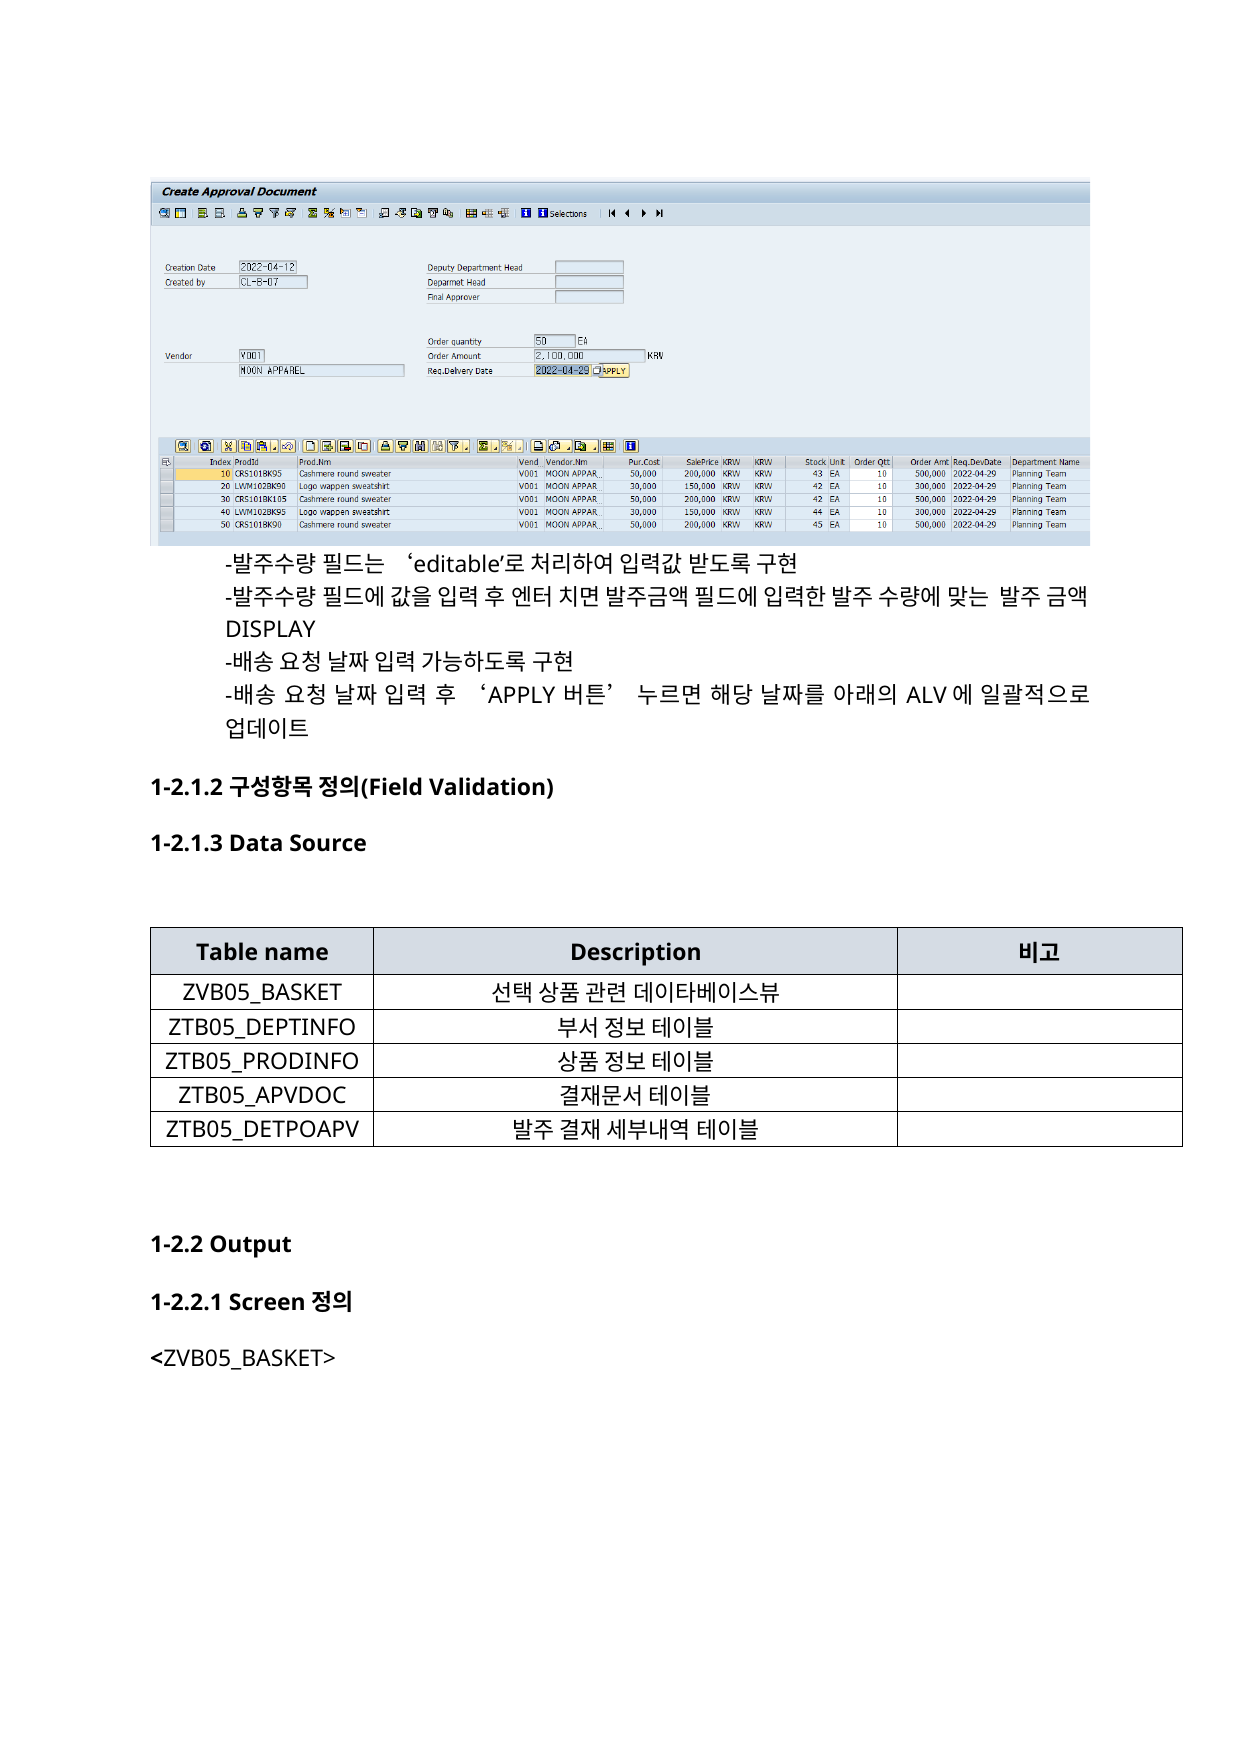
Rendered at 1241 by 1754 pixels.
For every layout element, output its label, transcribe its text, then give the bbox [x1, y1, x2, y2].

table_cell [898, 1078, 1182, 1111]
picture [150, 177, 1091, 546]
table_header Description [374, 928, 897, 974]
text -발주수량 필드는 ‘editable’로 처리하여 입력값 받도록 구현 [225, 546, 1090, 579]
table_cell ZTB05_APVDOC [151, 1078, 373, 1111]
table_cell 결재문서 테이블 [374, 1078, 897, 1111]
text 1-2.2.1 Screen 정의 [150, 1284, 1069, 1317]
table_cell [898, 1112, 1182, 1146]
text <ZVB05_BASKET> [150, 1342, 1069, 1374]
table_cell 발주 결재 세부내역 테이블 [374, 1112, 897, 1146]
table_header Table name [151, 928, 373, 974]
table_cell 부서 정보 테이블 [374, 1010, 897, 1043]
text 1-2.1.2 구성항목 정의(Field Validation) [150, 769, 1069, 802]
table_cell ZTB05_DEPTINFO [151, 1010, 373, 1043]
table_cell ZTB05_PRODINFO [151, 1044, 373, 1077]
table_cell ZVB05_BASKET [151, 975, 373, 1008]
text -발주수량 필드에 값을 입력 후 엔터 치면 발주금액 필드에 입력한 발주 수량에 맞는 발주 금액 DISPLAY [225, 579, 1090, 644]
table_cell [898, 1044, 1182, 1077]
table_cell 선택 상품 관련 데이타베이스뷰 [374, 975, 897, 1008]
text -배송 요청 날짜 입력 가능하도록 구현 [225, 644, 1090, 677]
table_cell [898, 975, 1182, 1008]
text 1-2.2 Output [150, 1228, 1069, 1259]
text -배송 요청 날짜 입력 후 ‘APPLY 버튼’ 누르면 해당 날짜를 아래의 ALV에 일괄적으로 업데이트 [225, 677, 1090, 744]
table_cell ZTB05_DETPOAPV [151, 1112, 373, 1146]
table_cell [898, 1010, 1182, 1043]
table_cell 상품 정보 테이블 [374, 1044, 897, 1077]
table_header 비고 [898, 928, 1182, 974]
text 1-2.1.3 Data Source [150, 827, 1069, 858]
